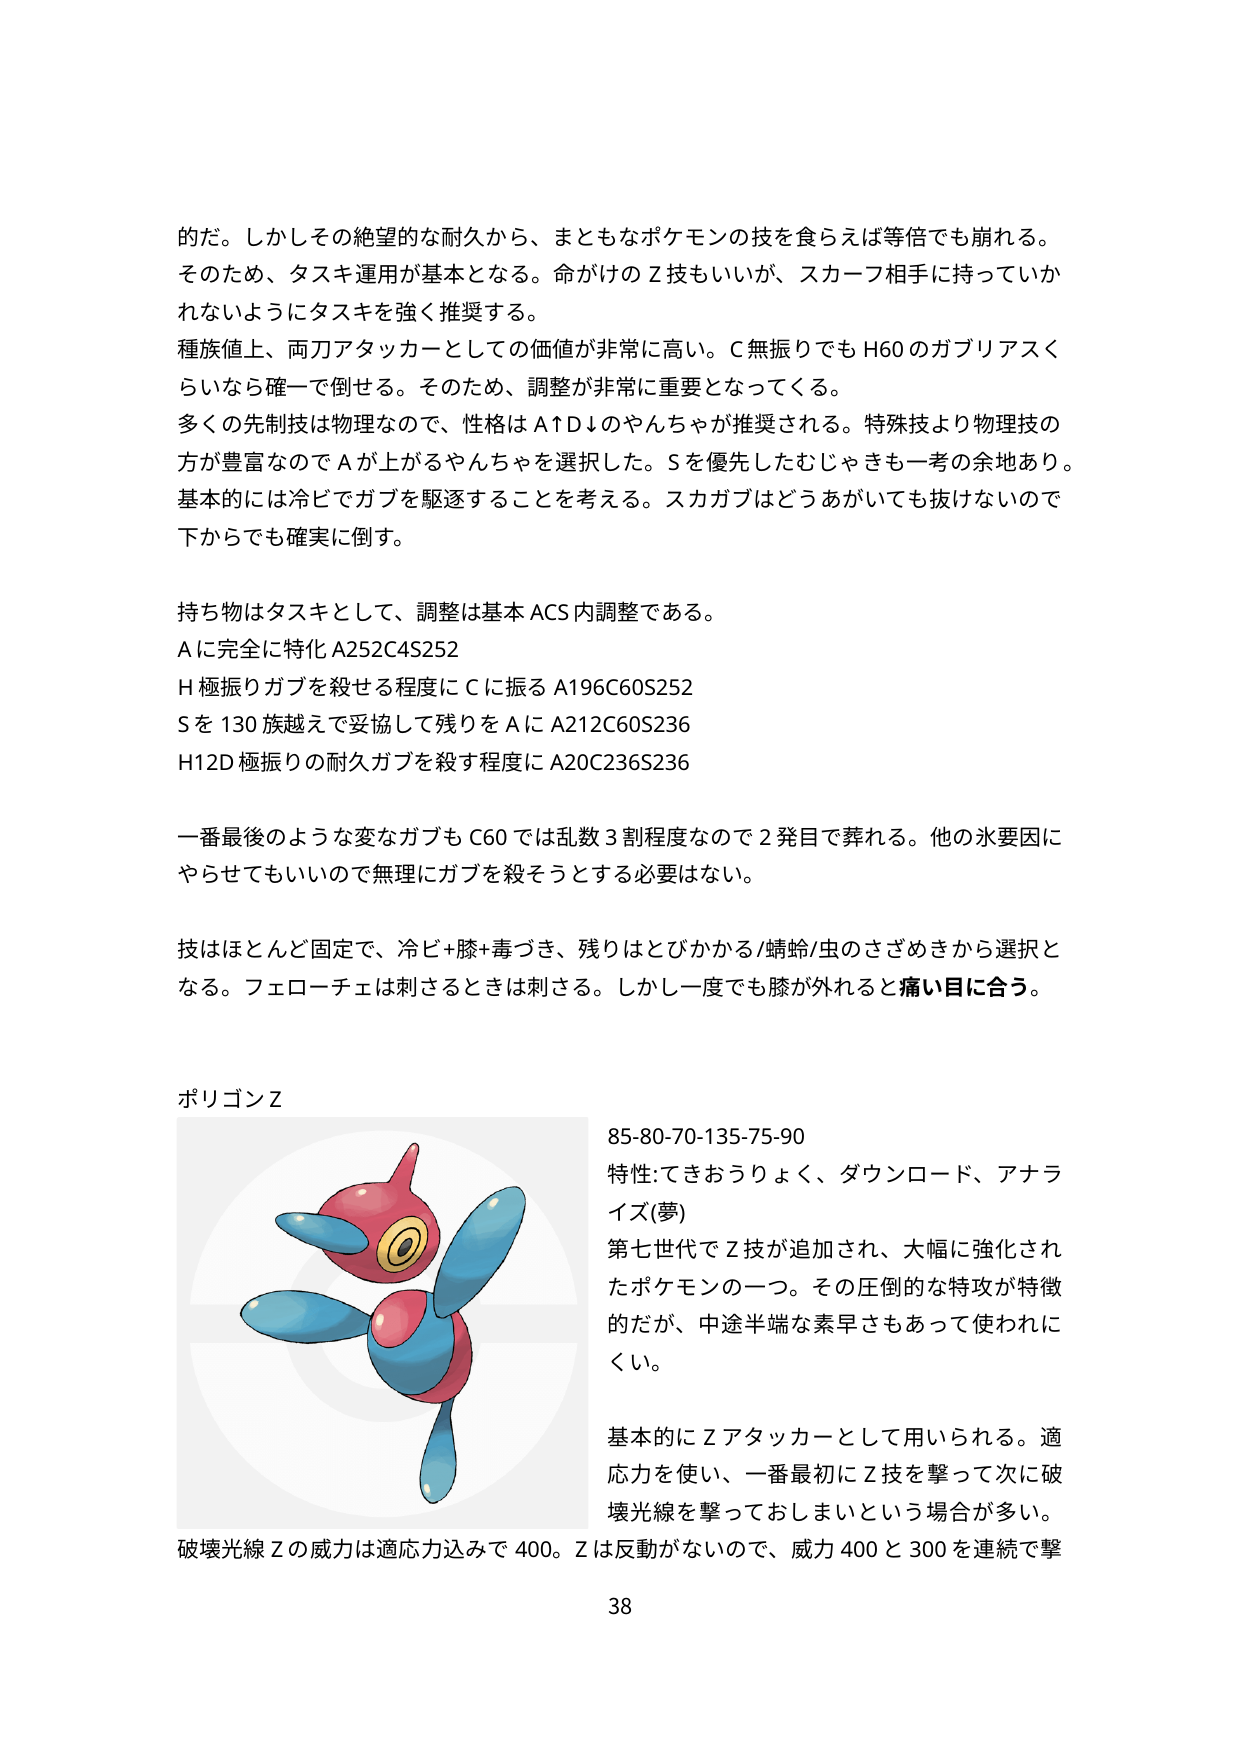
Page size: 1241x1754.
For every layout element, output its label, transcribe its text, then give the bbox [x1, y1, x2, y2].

text 特性:てきおうりょく、ダウンロード、アナライズ(夢) [589, 1154, 1063, 1229]
text 第七世代でZ技が追加され、大幅に強化されたポケモンの一つ。その圧倒的な特攻が特徴的だが、中途半端な素早さもあって使われにくい。 [589, 1229, 1063, 1379]
text 技はほとんど固定で、冷ビ+膝+毒づき、残りはとびかかる/蜻蛉/虫のさざめきから選択となる。フェローチェは刺さるときは刺さる。しかし一度でも膝が外れると痛い目に合う。 [177, 929, 1063, 1004]
text Aに完全に特化 A252C4S252 [177, 629, 1063, 667]
text 今作で新たに追加されたウルトラビーストの一員で、尖ったACSの種族値が特徴的だ。しかしその絶望的な耐久から、まともなポケモンの技を食らえば等倍でも崩れる。そのため、タスキ運用が基本となる。命がけのZ技もいいが、スカーフ相手に持っていかれないようにタスキを強く推奨する。 [177, 217, 1063, 329]
text 持ち物はタスキとして、調整は基本ACS内調整である。 [177, 592, 1063, 629]
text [177, 1417, 1063, 1567]
text 85-80-70-135-75-90 [589, 1117, 1063, 1154]
text H12D極振りの耐久ガブを殺す程度に A20C236S236 [177, 742, 1063, 779]
text Sを130族越えで妥協して残りをAに A212C60S236 [177, 704, 1063, 742]
text H極振りガブを殺せる程度にCに振る A196C60S252 [177, 667, 1063, 704]
text 多くの先制技は物理なので、性格はA↑D↓のやんちゃが推奨される。特殊技より物理技の方が豊富なのでAが上がるやんちゃを選択した。Sを優先したむじゃきも一考の余地あり。基本的には冷ビでガブを駆逐することを考える。スカガブはどうあがいても抜けないので、下からでも確実に倒す。 [177, 404, 1063, 554]
picture [176, 1117, 589, 1529]
text 一番最後のような変なガブもC60では乱数3割程度なので2発目で葬れる。他の氷要因にやらせてもいいので無理にガブを殺そうとする必要はない。 [177, 817, 1063, 892]
text 種族値上、両刀アタッカーとしての価値が非常に高い。C無振りでもH60のガブリアスくらいなら確一で倒せる。そのため、調整が非常に重要となってくる。 [177, 329, 1063, 404]
text ポリゴンZ [177, 1079, 1063, 1117]
